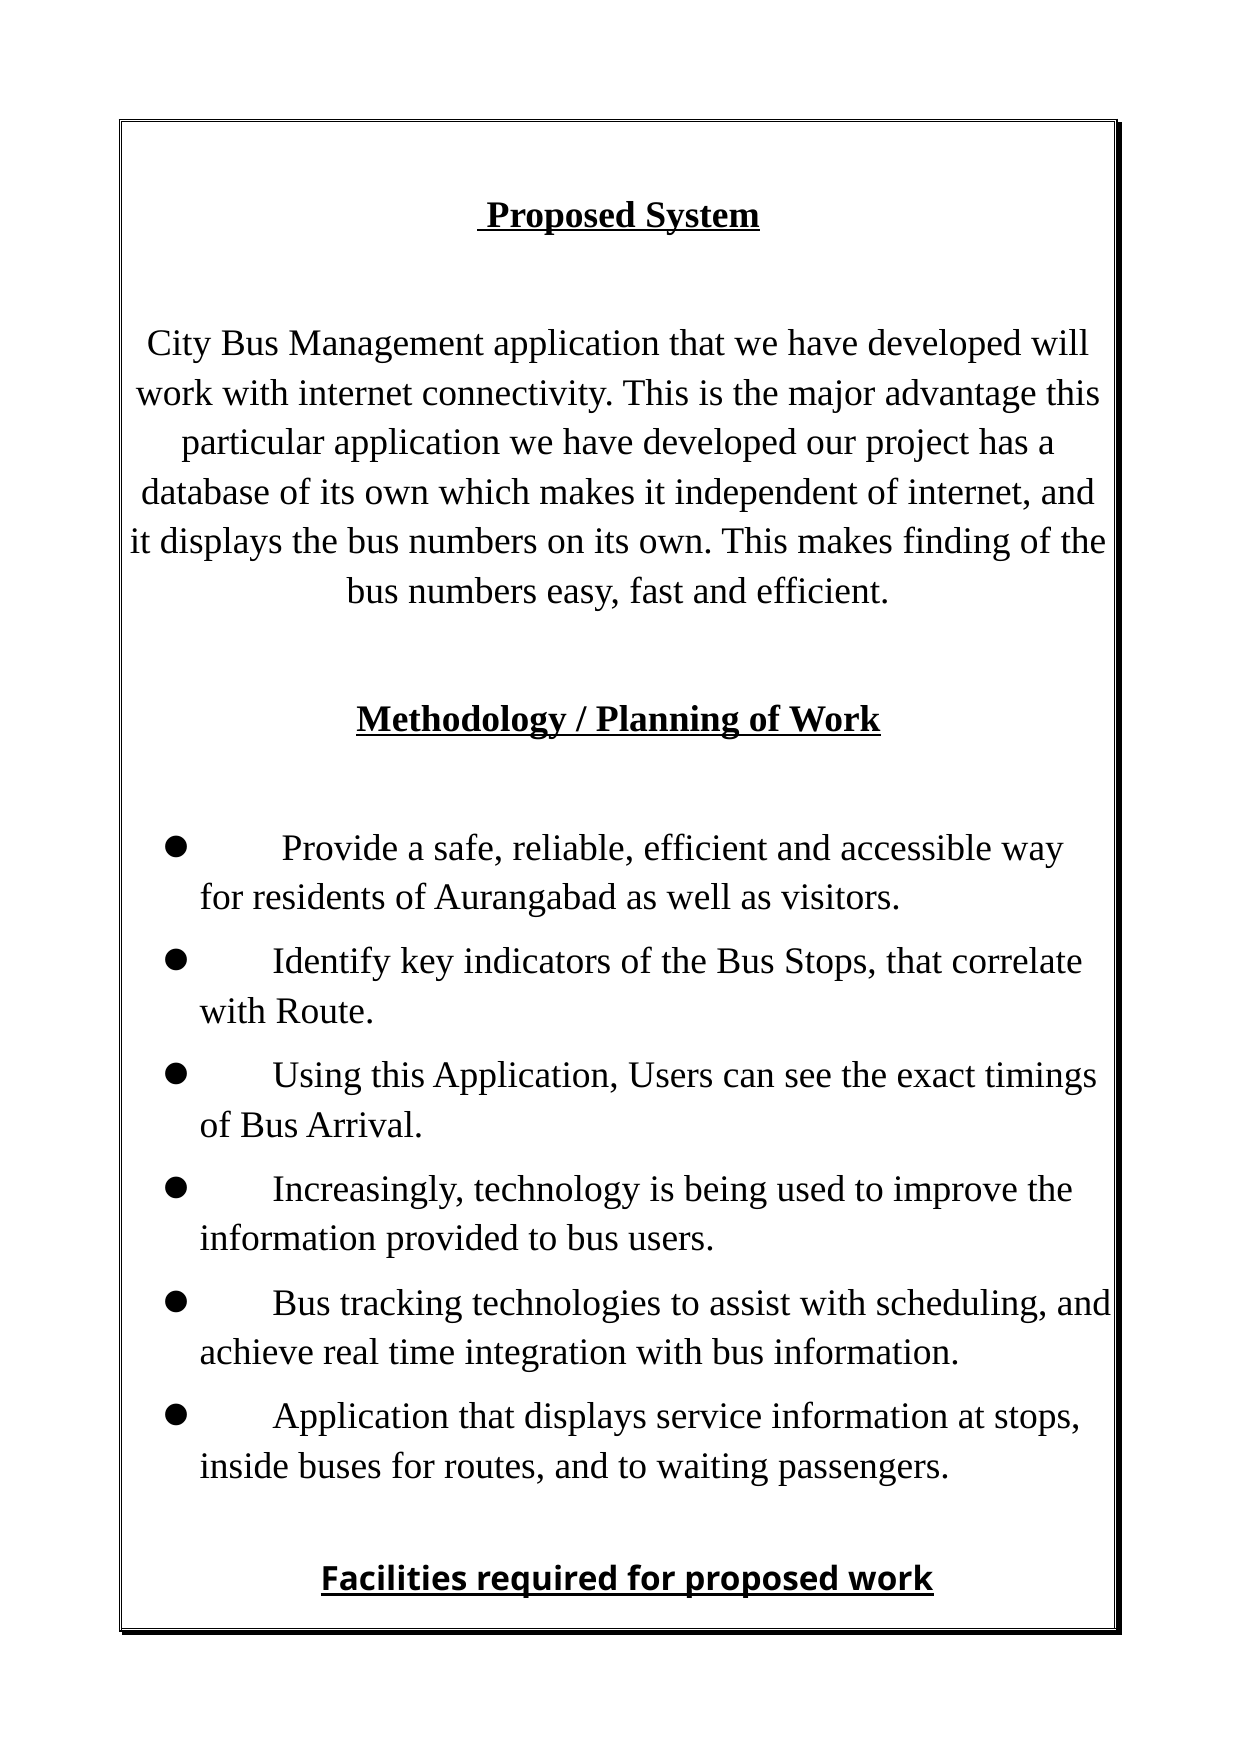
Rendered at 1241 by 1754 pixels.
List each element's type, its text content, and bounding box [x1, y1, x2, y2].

list Using this Application, Users can see the exact timings of Bus Arrival. [162, 1052, 1112, 1145]
text Proposed System [124, 192, 1112, 235]
text Methodology / Planning of Work [124, 697, 1112, 740]
text City Bus Management application that we have developed will work with internet connectivity. This is the major advantage this particular application we have developed our project has a database of its own which makes it independent of internet, and it displays the bus numbers on its own. This makes finding of the bus numbers easy, fast and efficient. [124, 320, 1112, 611]
list Increasingly, technology is being used to improve the information provided to bus users. [162, 1166, 1112, 1259]
list Application that displays service information at stops, inside buses for routes, and to waiting passengers. [162, 1394, 1112, 1486]
list Provide a safe, reliable, efficient and accessible way for residents of Aurangabad as well as visitors. [162, 825, 1112, 918]
list Bus tracking technologies to assist with scheduling, and achieve real time integration with bus information. [162, 1280, 1112, 1373]
text Facilities required for proposed work [124, 1555, 1112, 1601]
list Identify key indicators of the Bus Stops, that correlate with Route. [162, 939, 1112, 1031]
